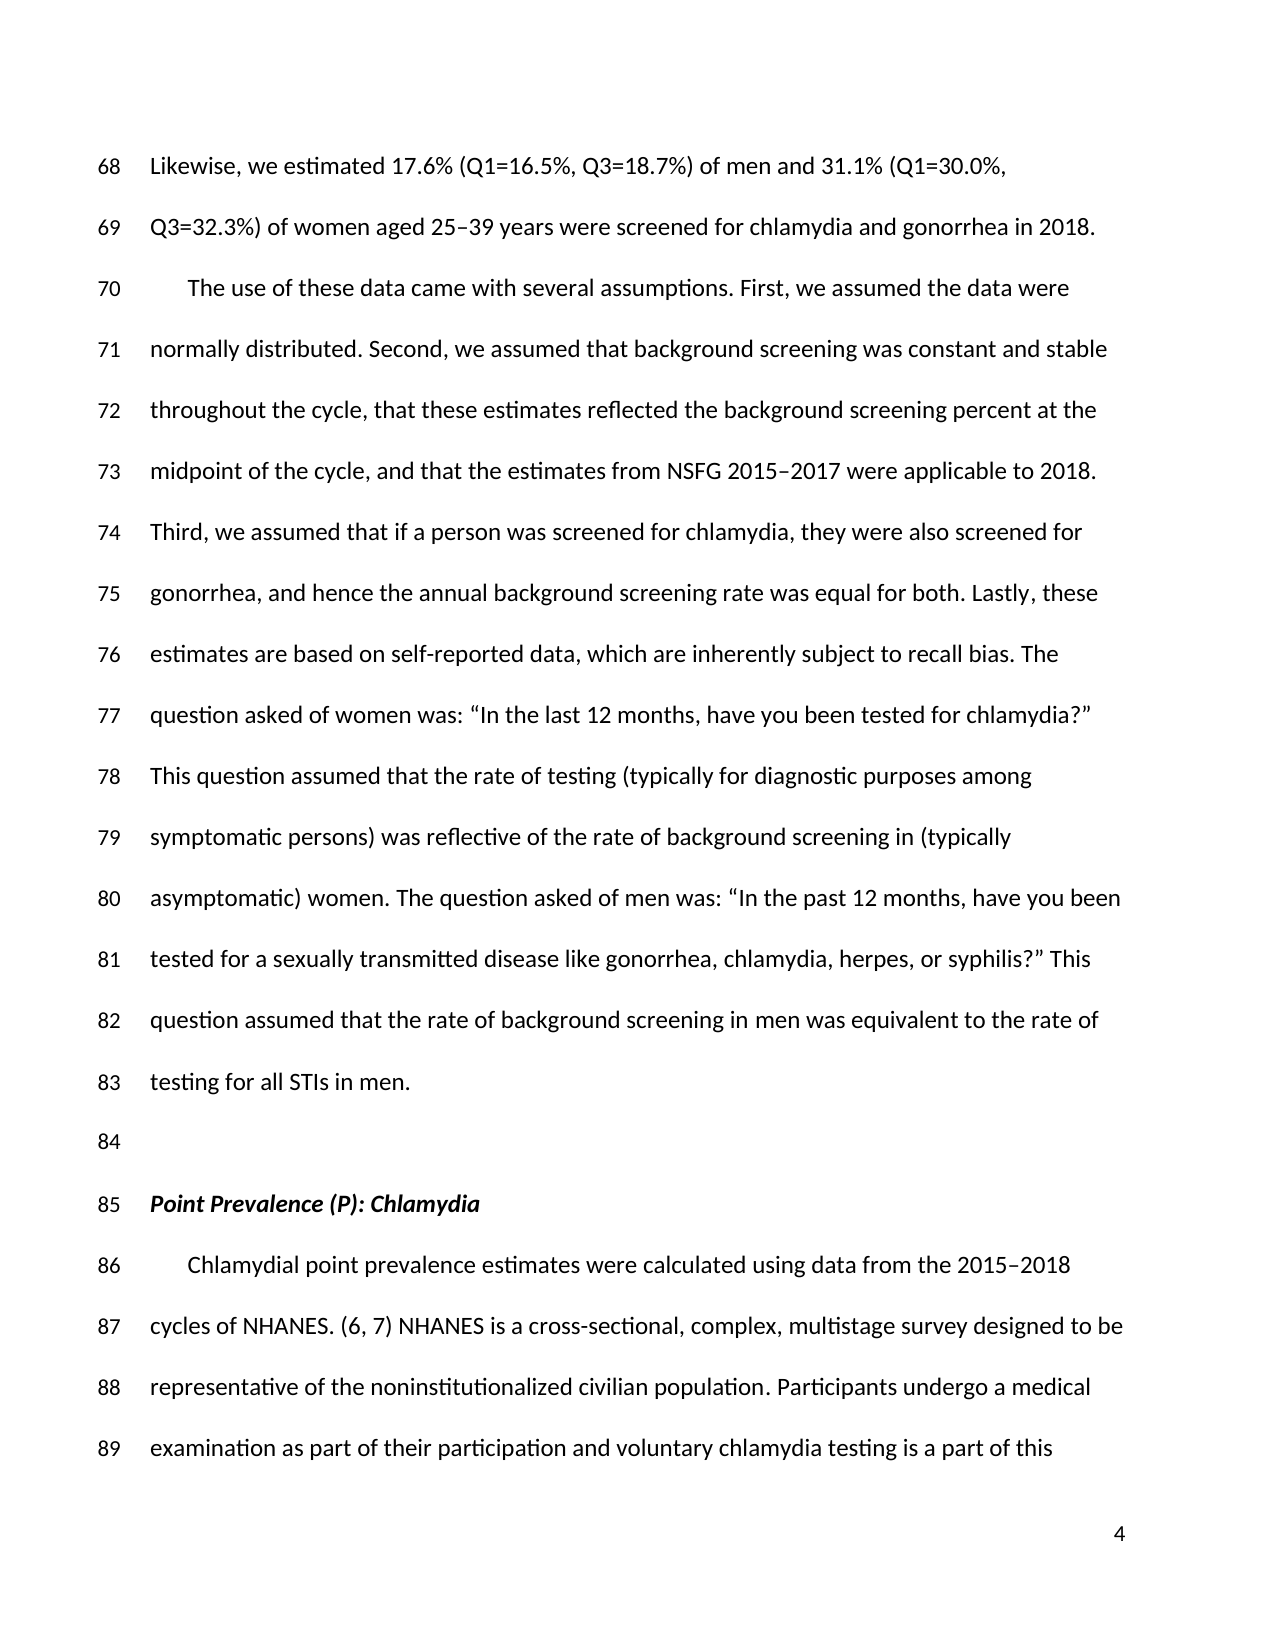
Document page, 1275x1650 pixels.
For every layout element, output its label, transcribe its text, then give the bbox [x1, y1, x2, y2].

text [150, 150, 1125, 242]
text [150, 1249, 1125, 1462]
text The use of these data came with several assumptions. First, we assumed the data were normally distributed. Second, we assumed that background screening was constant and stable throughout the cycle, that these estimates reflected the background screening percent at the midpoint of the cycle, and that the estimates from NSFG 2015–2017 were applicable to 2018. Third, we assumed that if a person was screened for chlamydia, they were also screened for gonorrhea, and hence the annual background screening rate was equal for both. Lastly, these estimates are based on self-reported data, which are inherently subject to recall bias. The question asked of women was: “In the last 12 months, have you been tested for chlamydia?” This question assumed that the rate of testing (typically for diagnostic purposes among symptomatic persons) was reflective of the rate of background screening in (typically asymptomatic) women. The question asked of men was: “In the past 12 months, have you been tested for a sexually transmitted disease like gonorrhea, chlamydia, herpes, or syphilis?” This question assumed that the rate of background screening in men was equivalent to the rate of testing for all STIs in men. [150, 272, 1125, 1096]
text Point Prevalence (P): Chlamydia [150, 1188, 1125, 1218]
